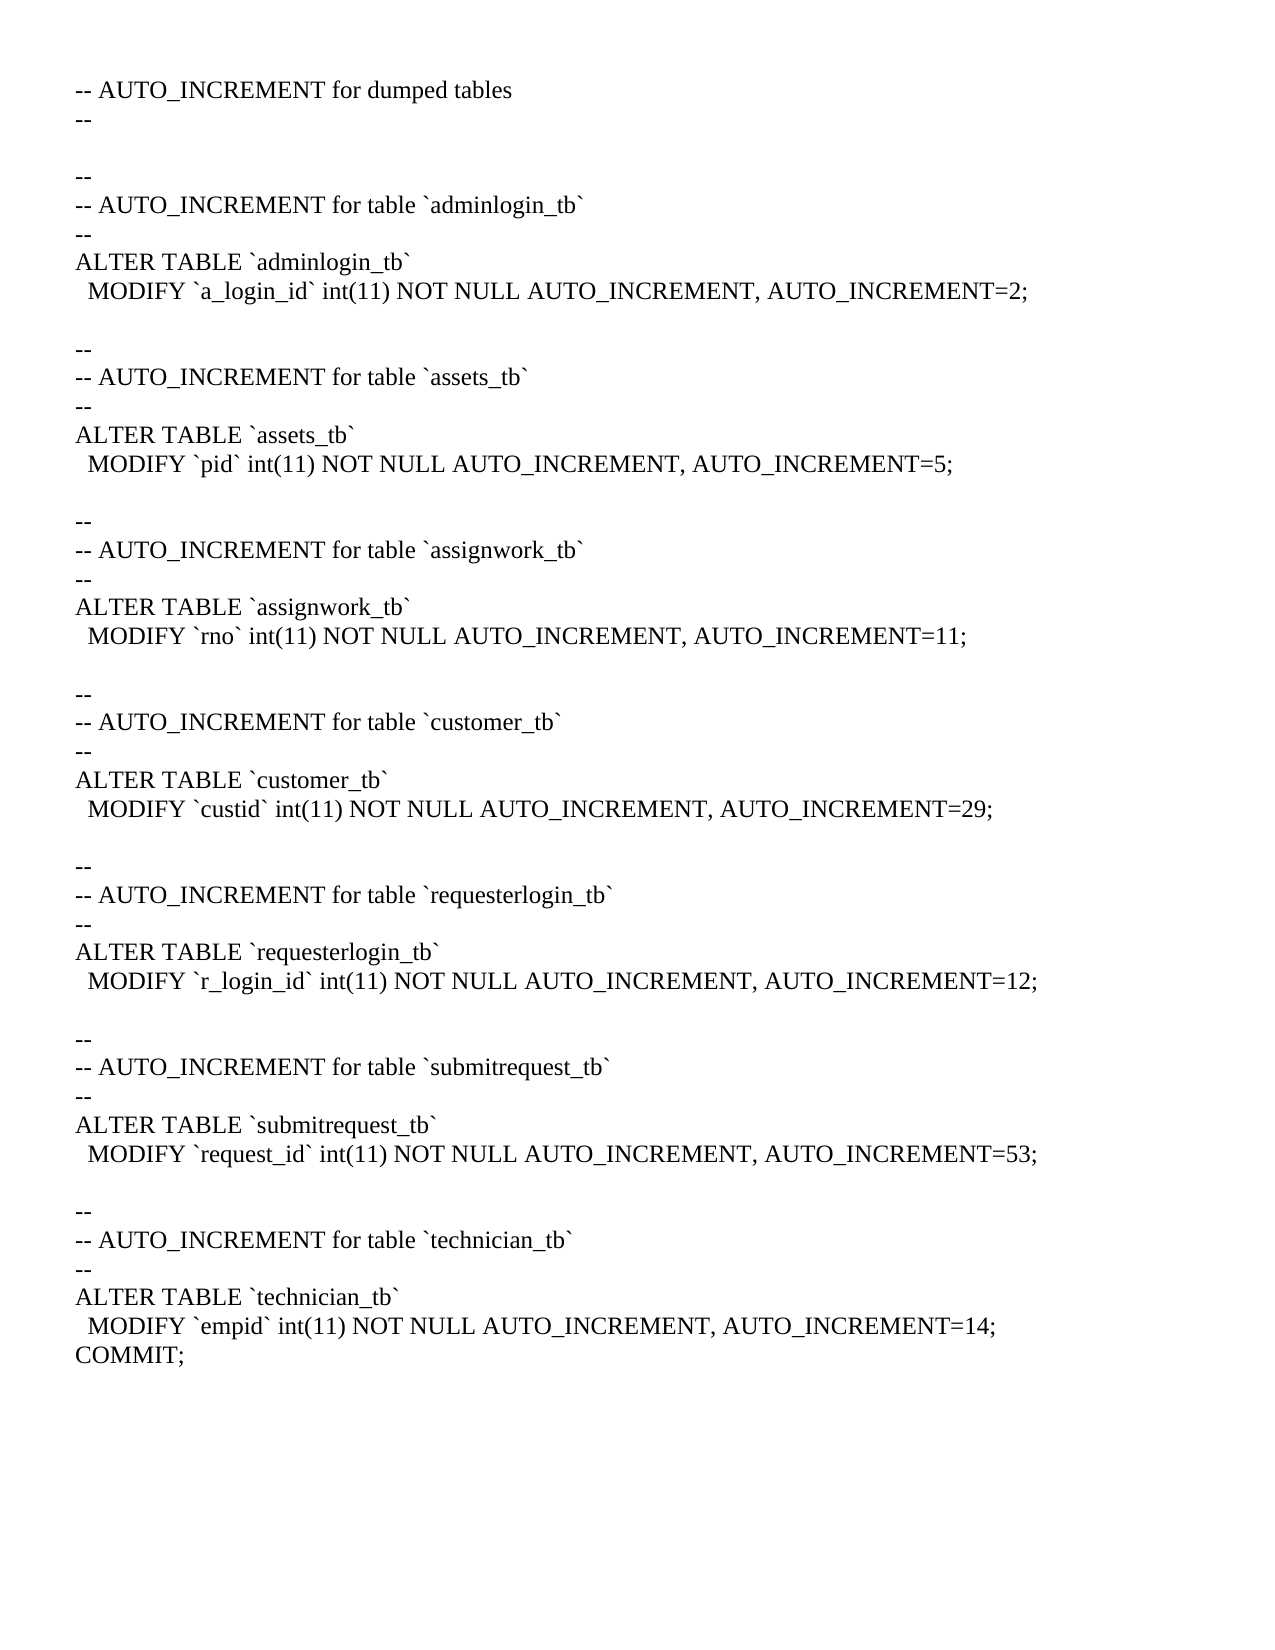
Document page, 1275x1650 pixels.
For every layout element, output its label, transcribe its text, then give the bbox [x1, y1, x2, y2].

text ALTER TABLE `assets_tb` [75, 420, 1200, 449]
text -- AUTO_INCREMENT for table `assignwork_tb` [75, 535, 1200, 564]
text -- [75, 851, 1200, 880]
text -- [75, 104, 1200, 132]
text -- AUTO_INCREMENT for dumped tables [75, 75, 1200, 104]
text ALTER TABLE `adminlogin_tb` [75, 247, 1200, 276]
text ALTER TABLE `technician_tb` [75, 1282, 1200, 1311]
text -- [75, 736, 1200, 765]
text COMMIT; [75, 1340, 1200, 1369]
text ALTER TABLE `customer_tb` [75, 765, 1200, 794]
text -- AUTO_INCREMENT for table `assets_tb` [75, 362, 1200, 391]
text -- [75, 1024, 1200, 1052]
text -- [75, 334, 1200, 362]
text -- AUTO_INCREMENT for table `technician_tb` [75, 1225, 1200, 1254]
text -- [75, 909, 1200, 937]
text MODIFY `pid` int(11) NOT NULL AUTO_INCREMENT, AUTO_INCREMENT=5; [75, 449, 1200, 477]
text -- [75, 219, 1200, 247]
text MODIFY `r_login_id` int(11) NOT NULL AUTO_INCREMENT, AUTO_INCREMENT=12; [75, 966, 1200, 995]
text -- [75, 679, 1200, 707]
text -- AUTO_INCREMENT for table `customer_tb` [75, 707, 1200, 736]
text -- [75, 161, 1200, 190]
text -- [75, 1081, 1200, 1110]
text MODIFY `request_id` int(11) NOT NULL AUTO_INCREMENT, AUTO_INCREMENT=53; [75, 1139, 1200, 1167]
text -- AUTO_INCREMENT for table `requesterlogin_tb` [75, 880, 1200, 909]
text MODIFY `custid` int(11) NOT NULL AUTO_INCREMENT, AUTO_INCREMENT=29; [75, 794, 1200, 822]
text MODIFY `a_login_id` int(11) NOT NULL AUTO_INCREMENT, AUTO_INCREMENT=2; [75, 276, 1200, 305]
text ALTER TABLE `assignwork_tb` [75, 592, 1200, 621]
text -- [75, 564, 1200, 592]
text -- [75, 1254, 1200, 1282]
text -- [75, 1196, 1200, 1225]
text ALTER TABLE `submitrequest_tb` [75, 1110, 1200, 1139]
text -- [75, 391, 1200, 420]
text MODIFY `empid` int(11) NOT NULL AUTO_INCREMENT, AUTO_INCREMENT=14; [75, 1311, 1200, 1340]
text -- [75, 506, 1200, 535]
text -- AUTO_INCREMENT for table `adminlogin_tb` [75, 190, 1200, 219]
text -- AUTO_INCREMENT for table `submitrequest_tb` [75, 1052, 1200, 1081]
text ALTER TABLE `requesterlogin_tb` [75, 937, 1200, 966]
text MODIFY `rno` int(11) NOT NULL AUTO_INCREMENT, AUTO_INCREMENT=11; [75, 621, 1200, 650]
